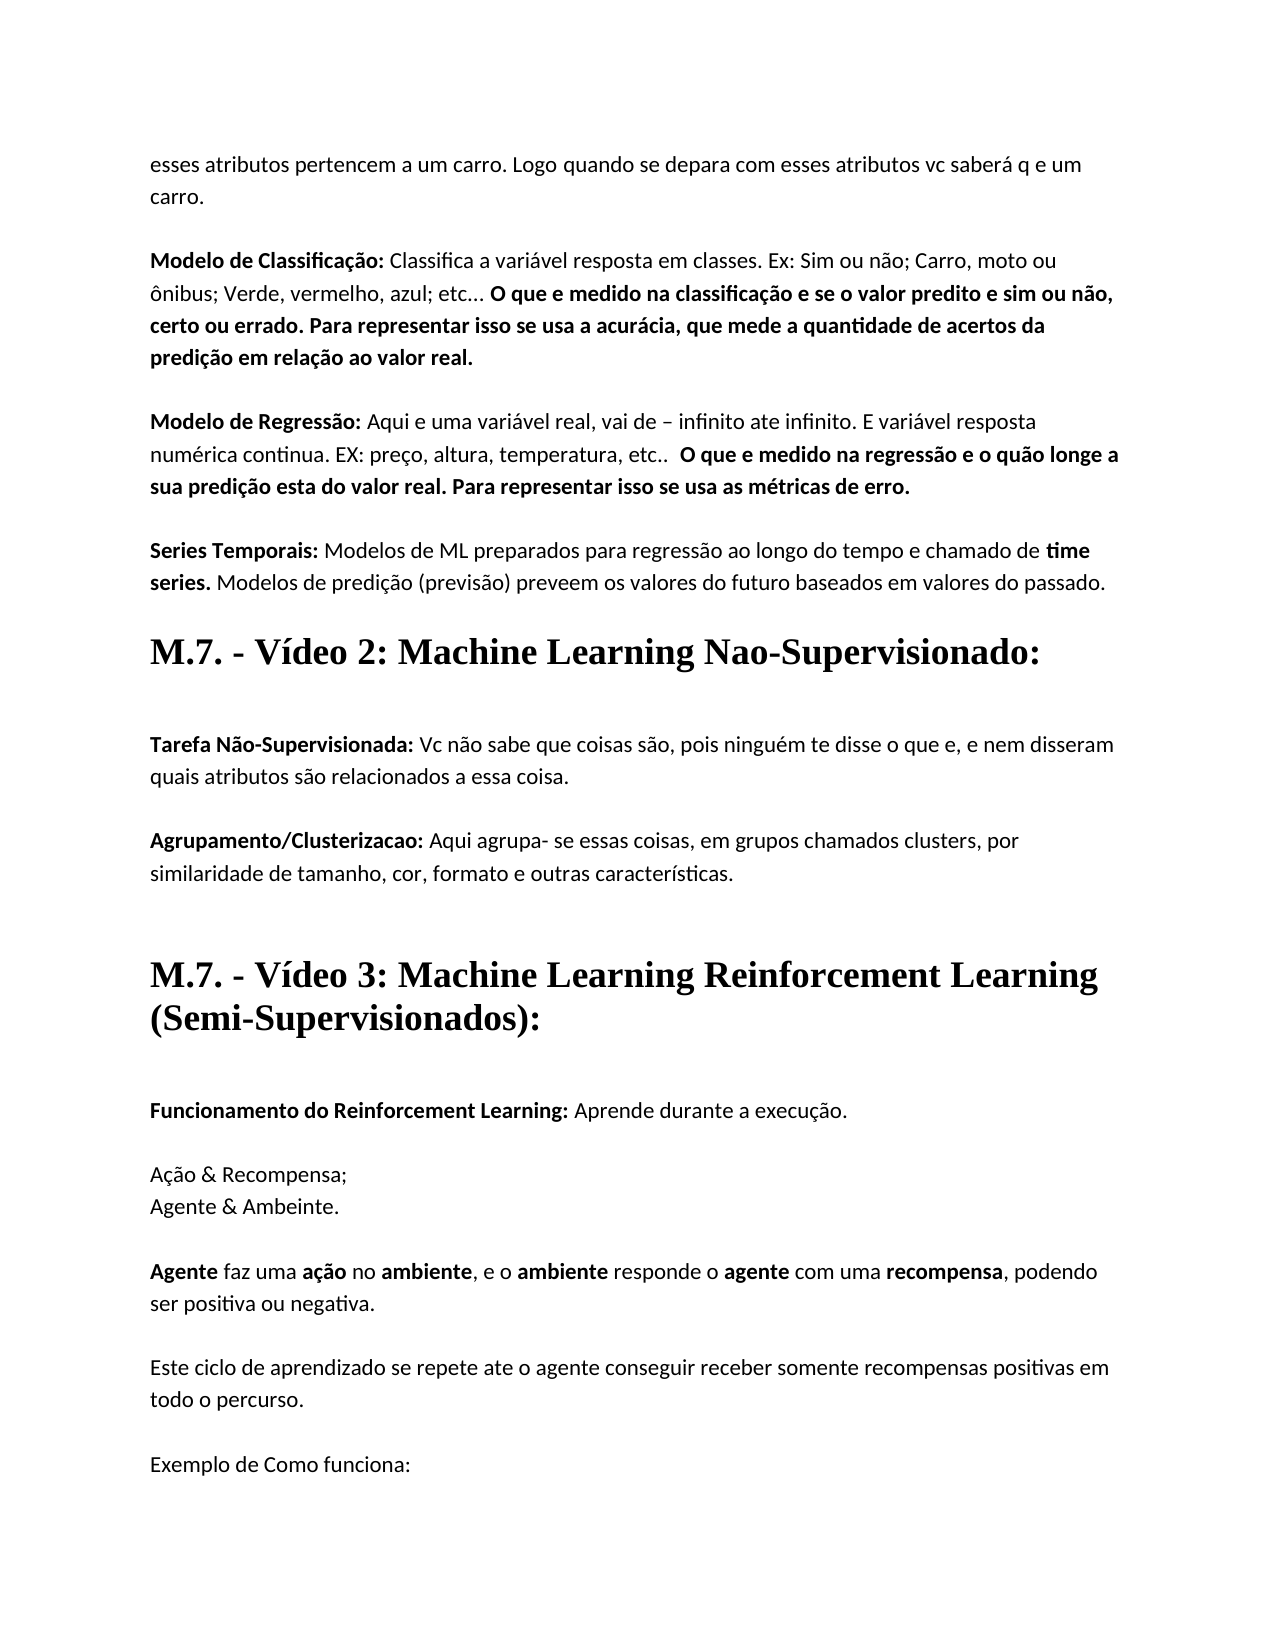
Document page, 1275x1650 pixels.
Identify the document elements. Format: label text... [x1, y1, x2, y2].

text Tarefa Não-Supervisionada: Vc não sabe que coisas são, pois ninguém te disse o que e, e nem disseram quais atributos são relacionados a essa coisa. [150, 730, 1125, 790]
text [150, 150, 1125, 210]
text Modelo de Regressão: Aqui e uma variável real, vai de – infinito ate infinito. E variável resposta numérica continua. EX: preço, altura, temperatura, etc.. O que e medido na regressão e o quão longe a sua predição esta do valor real. Para representar isso se usa as métricas de erro. [150, 407, 1125, 500]
text Funcionamento do Reinforcement Learning: Aprende durante a execução. [150, 1096, 1125, 1124]
text Series Temporais: Modelos de ML preparados para regressão ao longo do tempo e chamado de time series. Modelos de predição (previsão) preveem os valores do futuro baseados em valores do passado. [150, 536, 1125, 596]
subtitle M.7. - Vídeo 3: Machine Learning Reinforcement Learning (Semi-Supervisionados): [150, 952, 1125, 1039]
text Modelo de Classificação: Classifica a variável resposta em classes. Ex: Sim ou não; Carro, moto ou ônibus; Verde, vermelho, azul; etc... O que e medido na classificação e se o valor predito e sim ou não, certo ou errado. Para representar isso se usa a acurácia, que mede a quantidade de acertos da predição em relação ao valor real. [150, 247, 1125, 371]
text Exemplo de Como funciona: [150, 1450, 1125, 1478]
text Agente faz uma ação no ambiente, e o ambiente responde o agente com uma recompensa, podendo ser positiva ou negativa. [150, 1257, 1125, 1317]
subtitle M.7. - Vídeo 2: Machine Learning Nao-Supervisionado: [150, 630, 1125, 673]
text Agrupamento/Clusterizacao: Aqui agrupa- se essas coisas, em grupos chamados clusters, por similaridade de tamanho, cor, formato e outras características. [150, 827, 1125, 887]
text Agente & Ambeinte. [150, 1192, 1125, 1220]
text Este ciclo de aprendizado se repete ate o agente conseguir receber somente recompensas positivas em todo o percurso. [150, 1353, 1125, 1413]
text Ação & Recompensa; [150, 1160, 1125, 1188]
